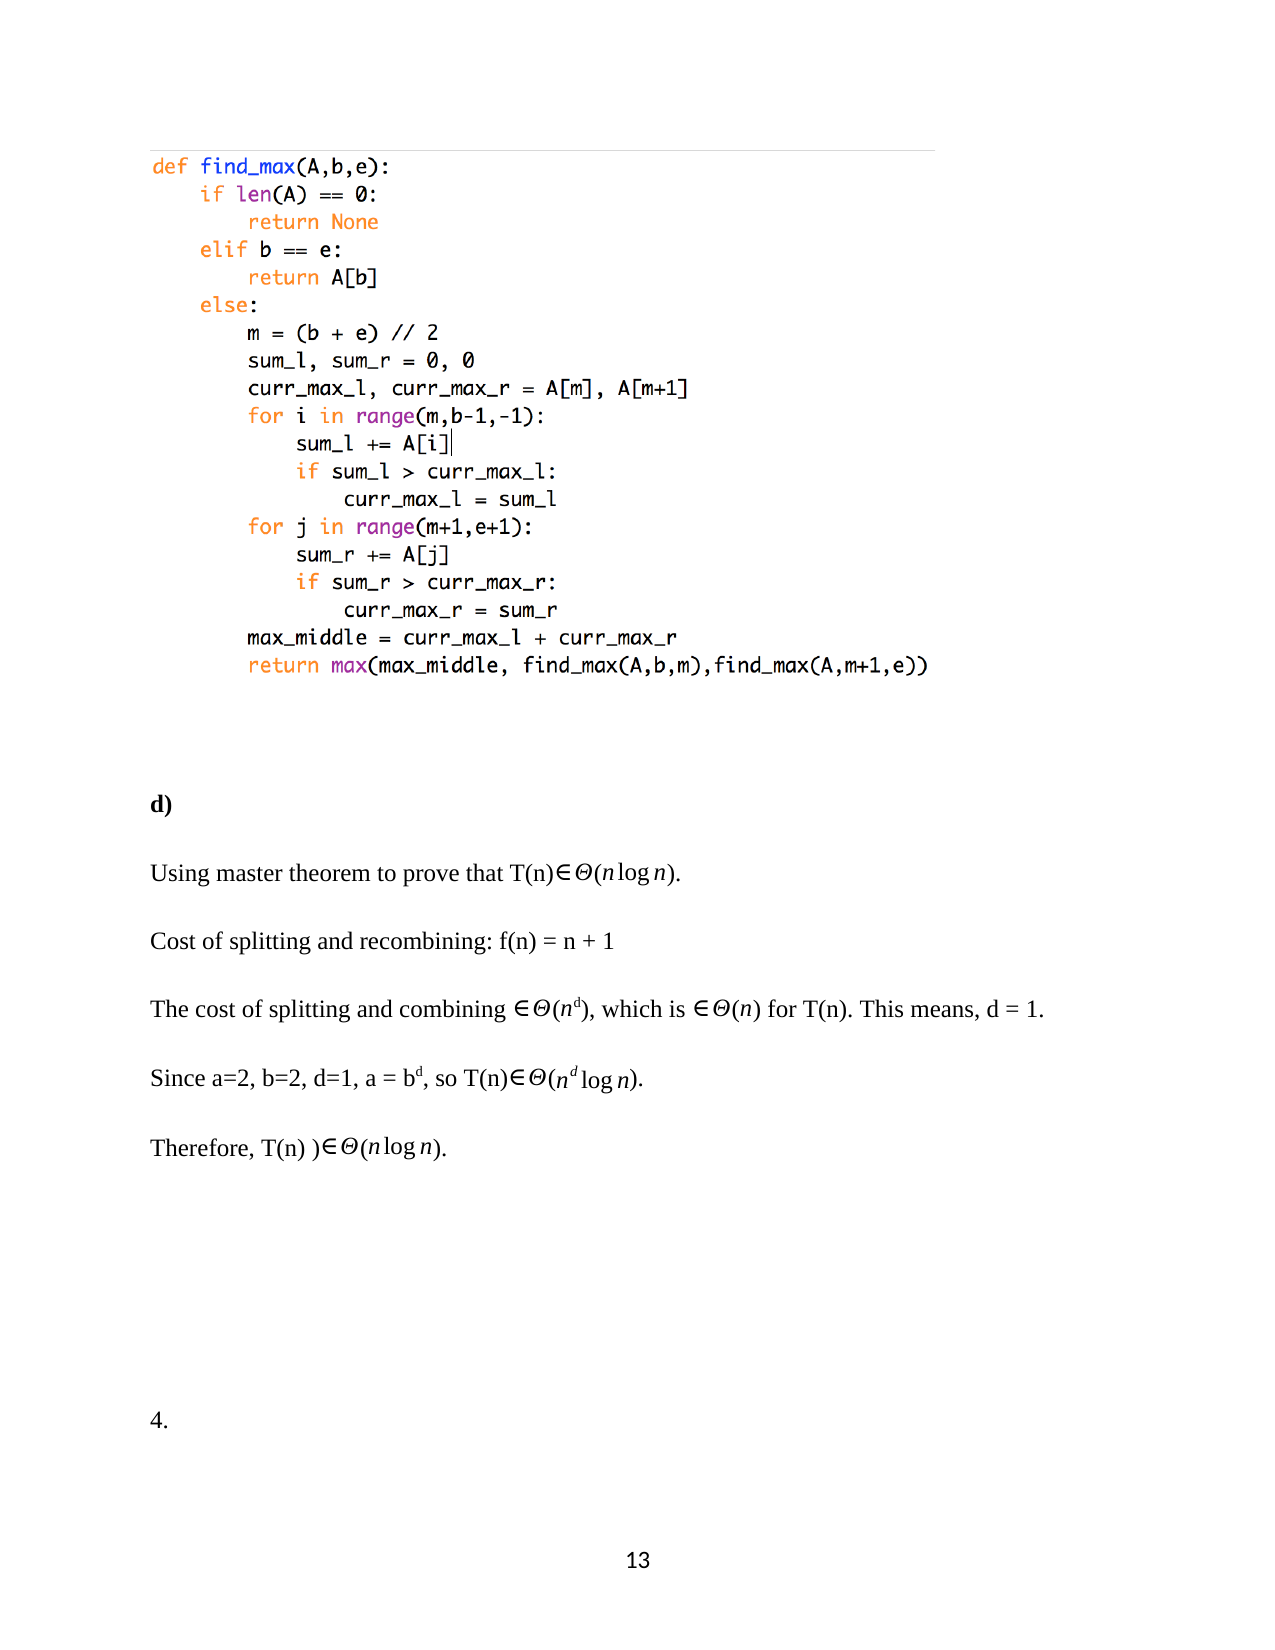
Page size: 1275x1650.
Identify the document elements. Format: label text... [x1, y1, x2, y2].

text The cost of splitting and combining (d), which is () for T(n). This means, d = 1. [150, 994, 1125, 1023]
text Therefore, T(n) )(). [150, 1133, 1125, 1161]
text Since a=2, b=2, d=1, a = bd, so T(n)(). [150, 1062, 1125, 1093]
text d) [150, 789, 1125, 818]
text 4. [150, 1405, 1125, 1434]
picture [150, 150, 936, 682]
text Using master theorem to prove that T(n)(). [150, 858, 1125, 886]
text Cost of splitting and recombining: f(n) = n + 1 [150, 926, 1125, 954]
